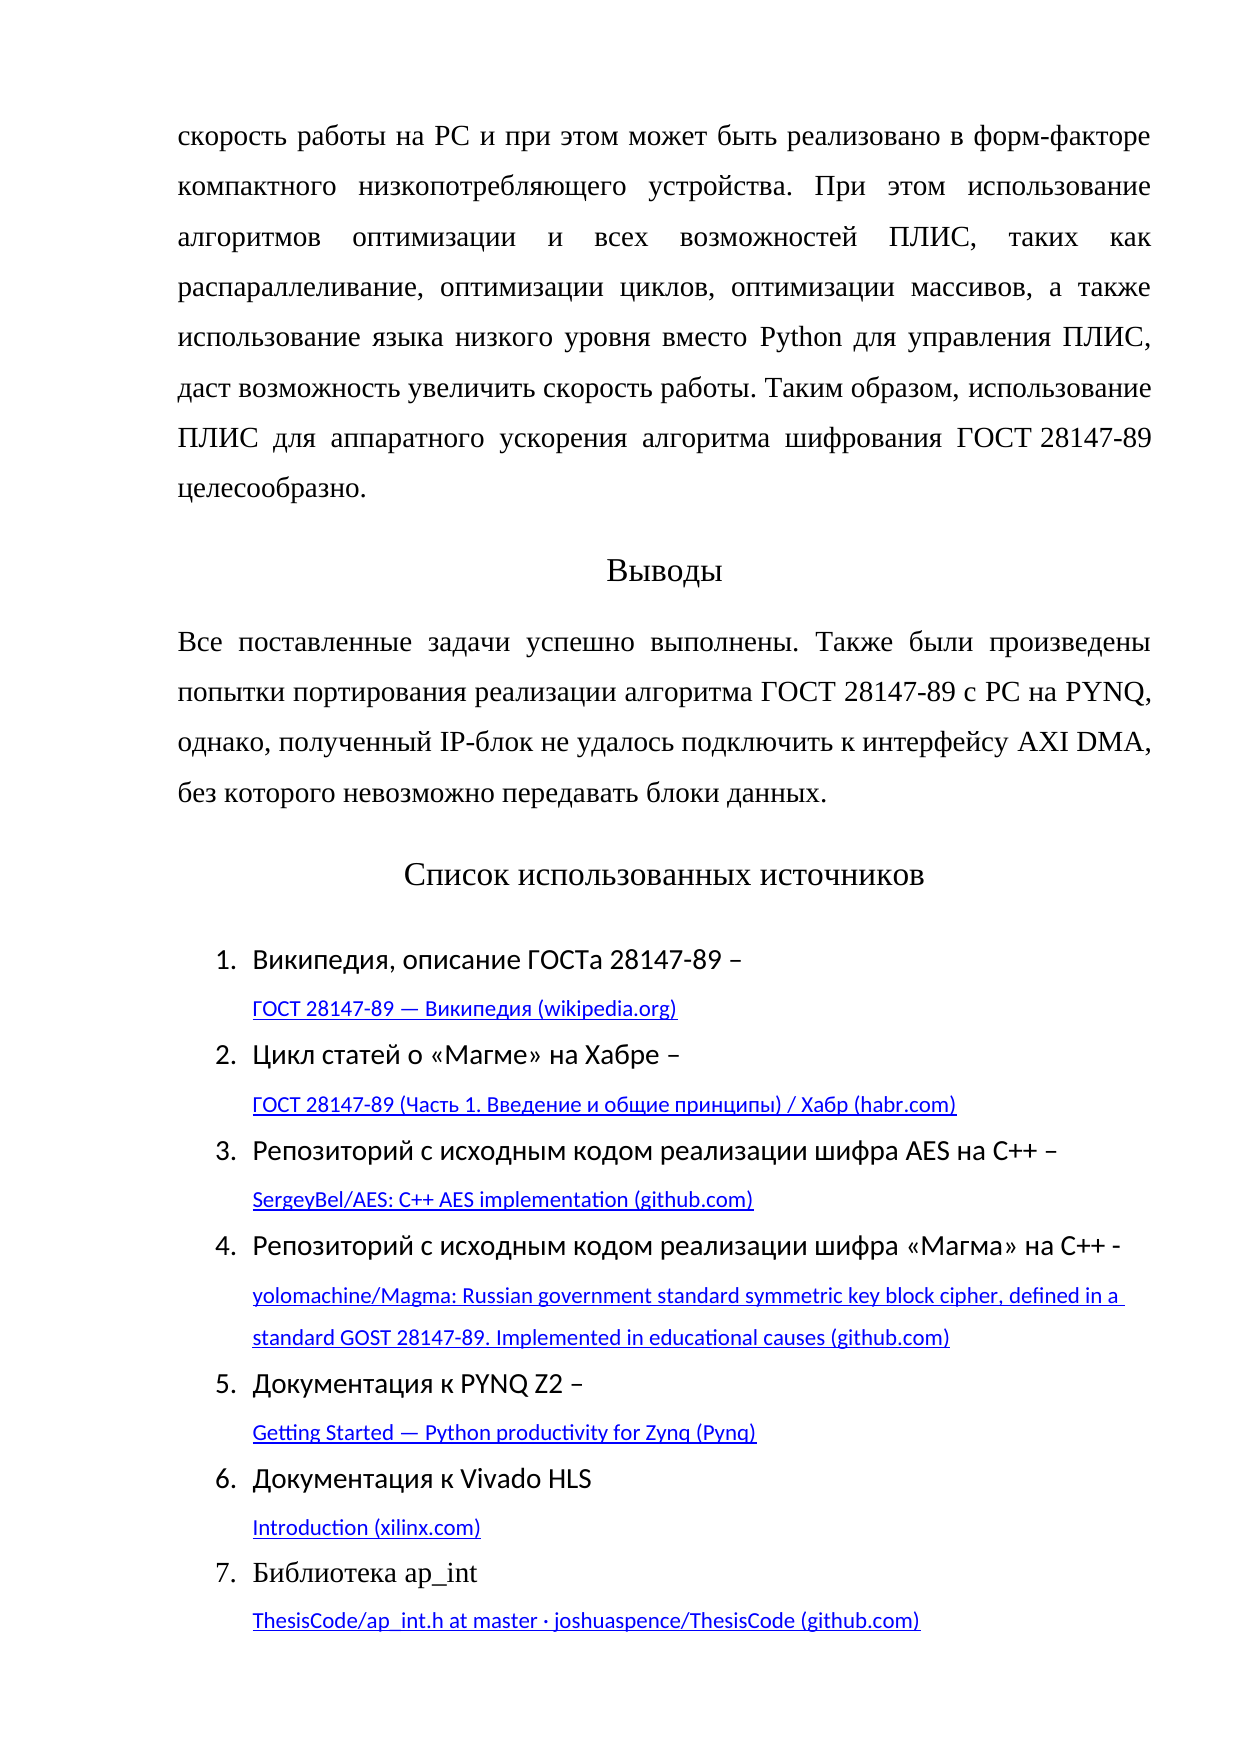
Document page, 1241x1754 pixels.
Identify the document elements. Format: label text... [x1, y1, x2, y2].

list Документация к PYNQ Z2 – [215, 1365, 1152, 1400]
list Документация к Vivado HLS [215, 1460, 1152, 1496]
text Выводы [177, 550, 1152, 588]
list ГОСТ 28147-89 — Википедия (wikipedia.org) [252, 994, 1152, 1022]
list yolomachine/Magma: Russian government standard symmetric key block cipher, defined in a standard GOST 28147-89. Implemented in educational causes (github.com) [252, 1281, 1152, 1351]
list Цикл статей о «Магме» на Хабре – [215, 1036, 1152, 1072]
list ГОСТ 28147-89 (Часть 1. Введение и общие принципы) / Хабр (habr.com) [252, 1090, 1152, 1118]
text Все поставленные задачи успешно выполнены. Также были произведены попытки портирования реализации алгоритма ГОСТ 28147-89 с PC на PYNQ, однако, полученный IP-блок не удалось подключить к интерфейсу AXI DMA, без которого невозможно передавать блоки данных. [177, 624, 1152, 808]
list Библиотека ap_int [215, 1556, 1152, 1589]
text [177, 118, 1152, 504]
list Википедия, описание ГОСТа 28147-89 – [215, 941, 1152, 977]
list SergeyBel/AES: C++ AES implementation (github.com) [252, 1185, 1152, 1213]
list Getting Started — Python productivity for Zynq (Pynq) [252, 1418, 1152, 1446]
list ThesisCode/ap_int.h at master · joshuaspence/ThesisCode (github.com) [252, 1606, 1152, 1634]
text Список использованных источников [177, 854, 1152, 893]
list Introduction (xilinx.com) [252, 1513, 1152, 1542]
list Репозиторий с исходным кодом реализации шифра AES на C++ – [215, 1132, 1152, 1167]
list Репозиторий с исходным кодом реализации шифра «Магма» на C++ - [215, 1227, 1152, 1263]
